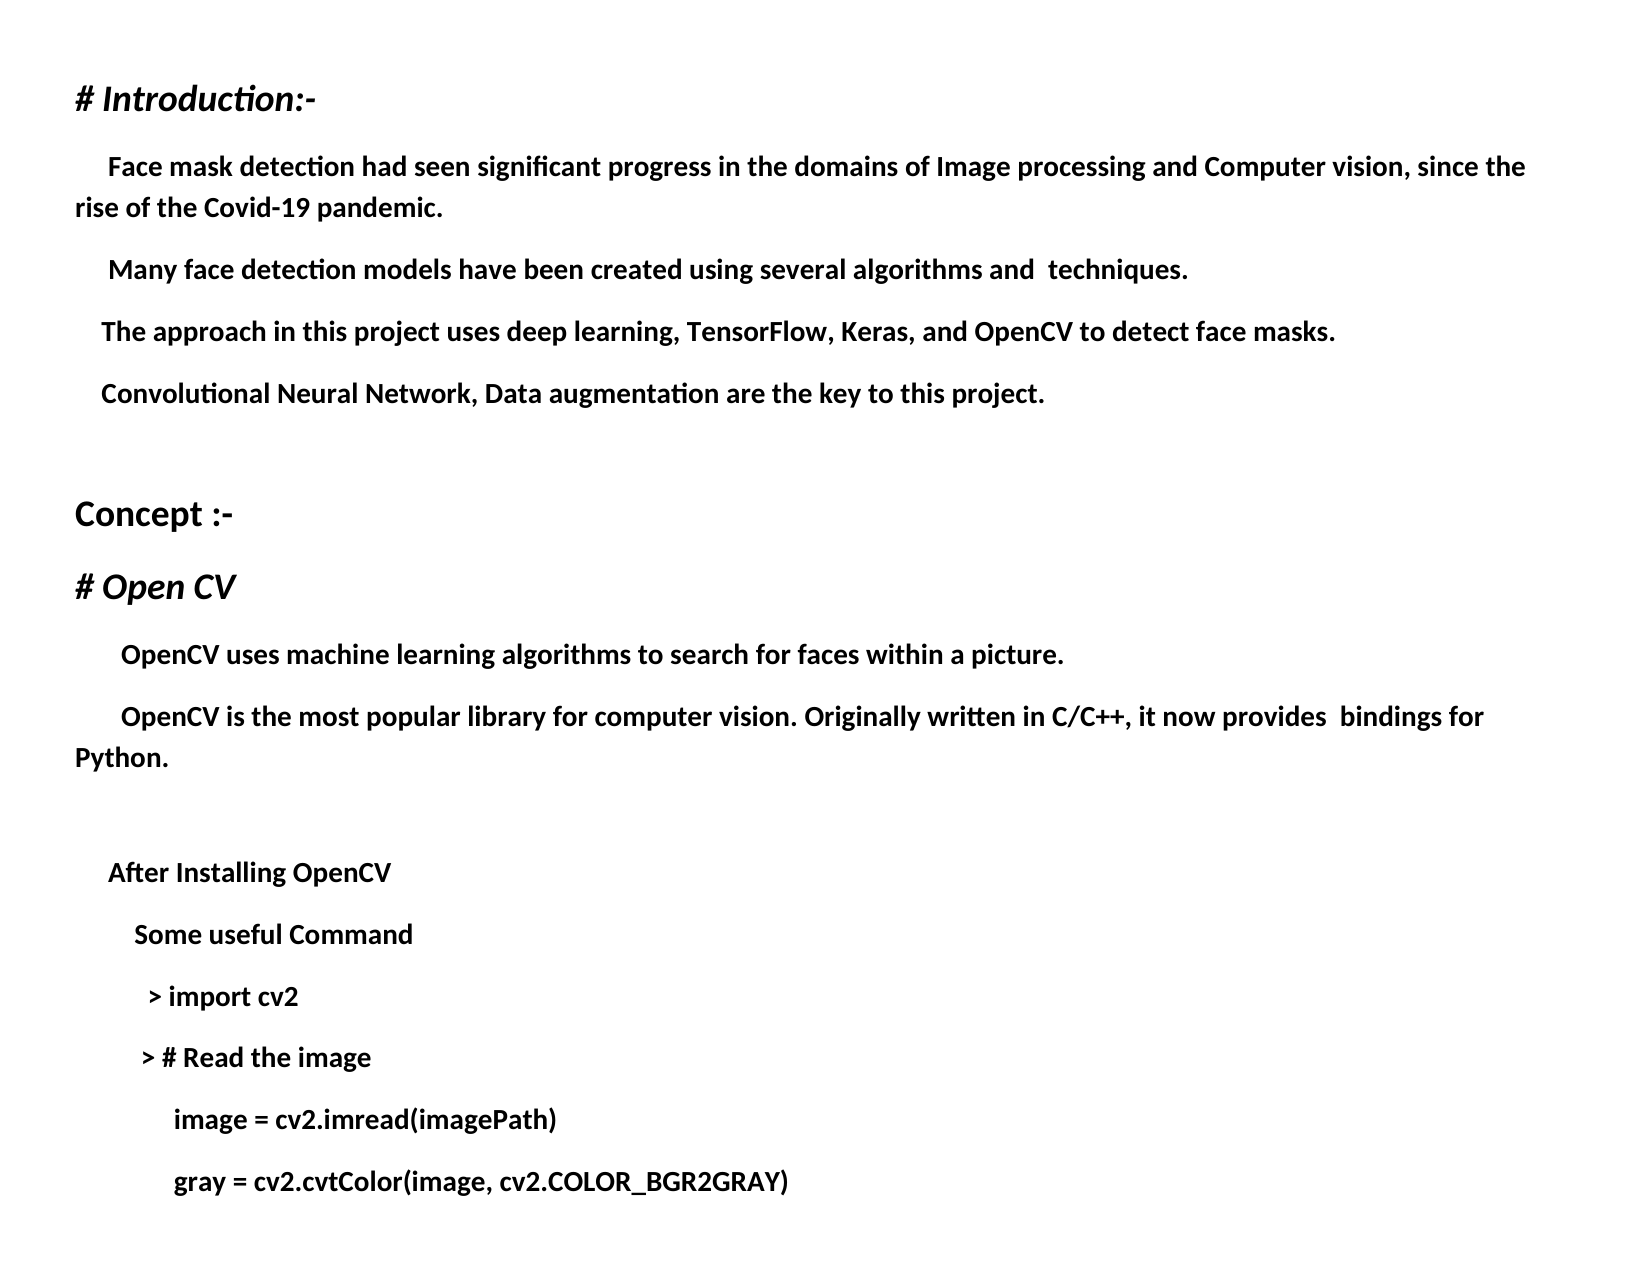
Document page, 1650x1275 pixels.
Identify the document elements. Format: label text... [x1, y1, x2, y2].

text # Open CV [75, 563, 1575, 609]
text Some useful Command [75, 916, 1575, 952]
text gray = cv2.cvtColor(image, cv2.COLOR_BGR2GRAY) [75, 1163, 1575, 1199]
text Convolutional Neural Network, Data augmentation are the key to this project. [75, 375, 1575, 410]
text # Introduction:- [75, 75, 1575, 121]
text Face mask detection had seen significant progress in the domains of Image processing and Computer vision, since the rise of the Covid-19 pandemic. [75, 148, 1575, 225]
text OpenCV uses machine learning algorithms to search for faces within a picture. [75, 637, 1575, 672]
text OpenCV is the most popular library for computer vision. Originally written in C/C++, it now provides bindings for Python. [75, 698, 1575, 775]
text Many face detection models have been created using several algorithms and techniques. [75, 251, 1575, 287]
text After Installing OpenCV [75, 854, 1575, 890]
text image = cv2.imread(imagePath) [75, 1101, 1575, 1137]
text Concept :- [75, 489, 1575, 535]
text The approach in this project uses deep learning, TensorFlow, Keras, and OpenCV to detect face masks. [75, 313, 1575, 349]
text > # Read the image [75, 1039, 1575, 1075]
text > import cv2 [75, 978, 1575, 1013]
